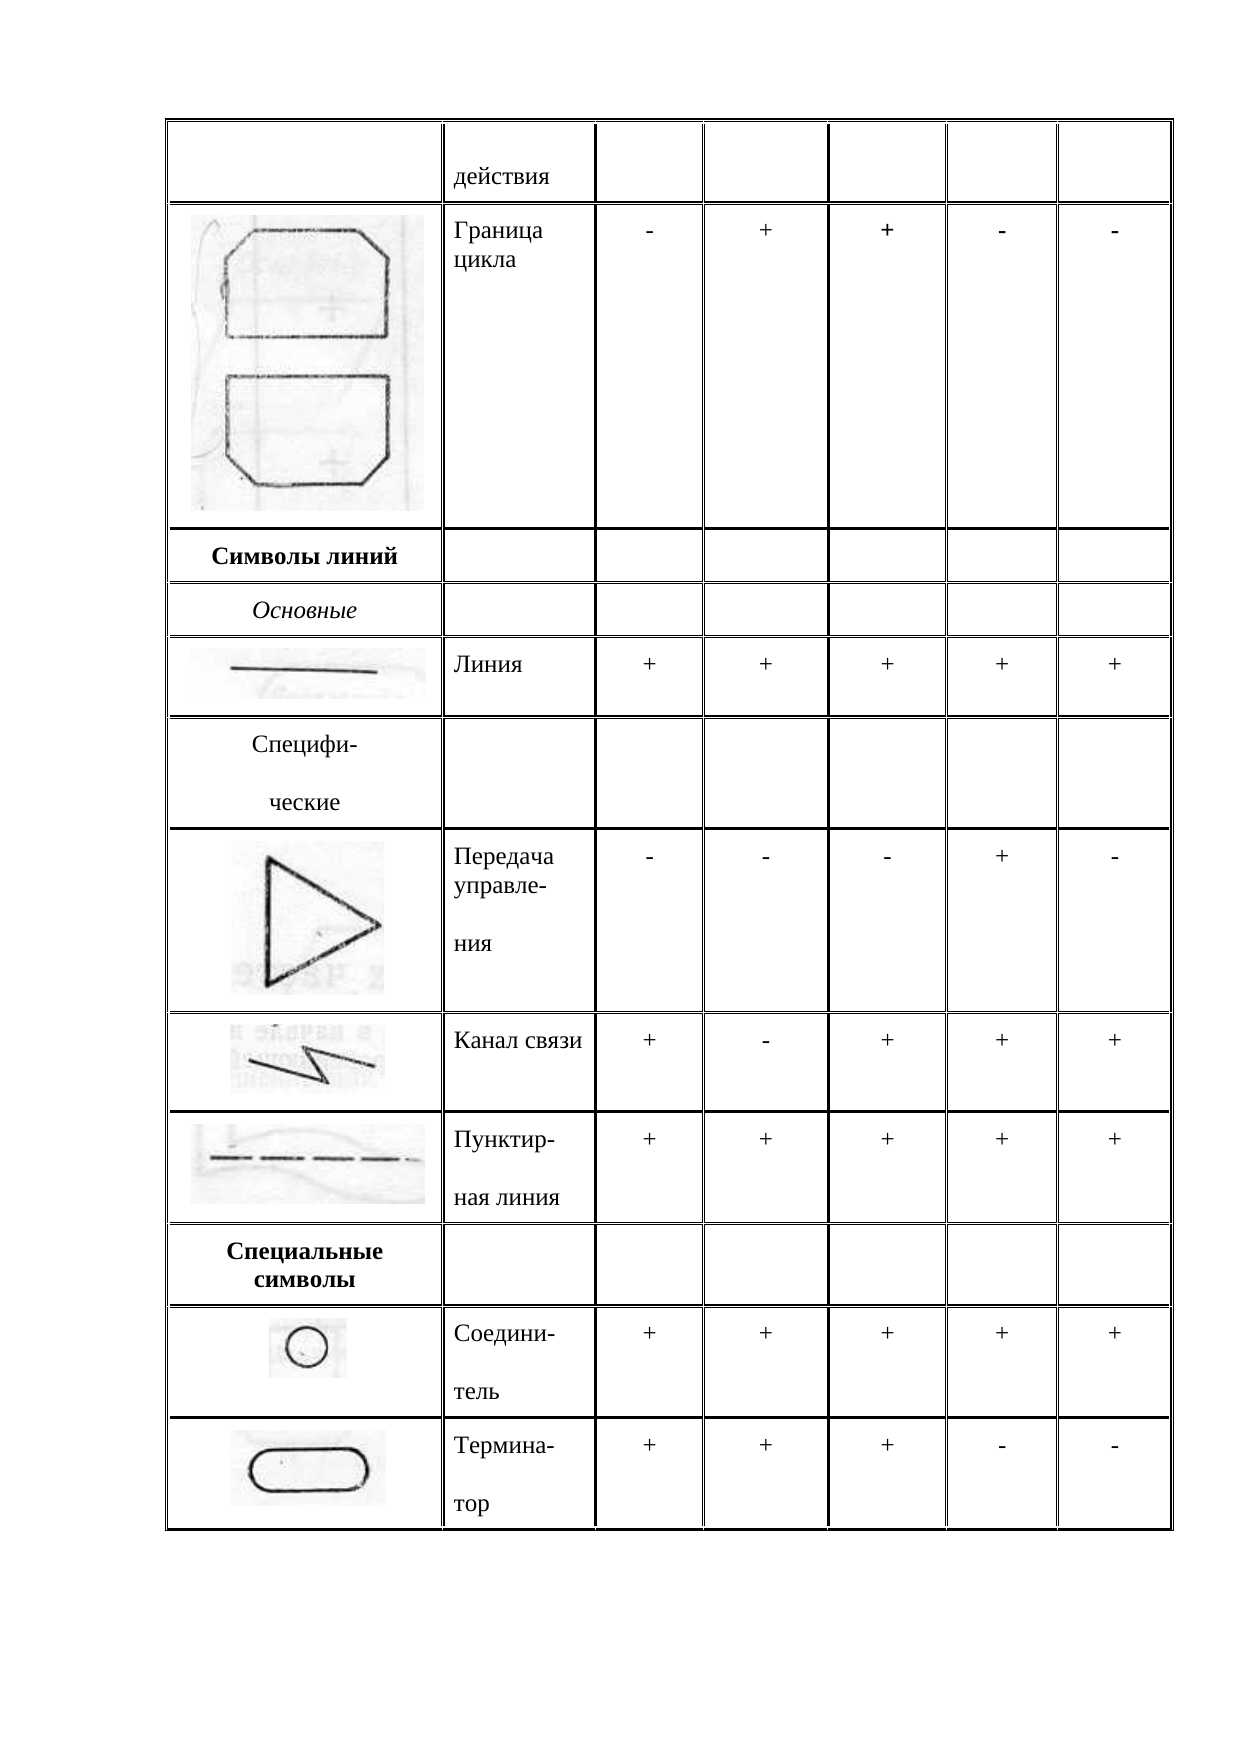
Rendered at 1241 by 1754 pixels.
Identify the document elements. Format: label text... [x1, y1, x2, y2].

table_cell + [830, 1113, 945, 1222]
table_cell + [704, 120, 828, 201]
table_cell [597, 530, 702, 581]
table_cell - [597, 205, 702, 527]
table_cell [168, 827, 441, 1011]
table_cell + [1058, 1011, 1172, 1110]
table_cell - [1059, 827, 1170, 1011]
table_cell - [1059, 201, 1171, 527]
table_cell + [830, 638, 945, 715]
table_cell [948, 719, 1056, 827]
table_cell Пунктир- ная линия [445, 1113, 594, 1222]
table_cell + [705, 1113, 827, 1222]
table_cell - [705, 830, 827, 1011]
table_cell [166, 635, 443, 715]
table_cell + [1058, 635, 1172, 715]
table_cell [830, 530, 945, 581]
picture [190, 1124, 425, 1204]
table_cell + [1059, 1110, 1170, 1222]
picture [268, 1318, 347, 1378]
table_cell Термина- тор [443, 1419, 595, 1528]
table_cell + [597, 1113, 702, 1222]
table_cell [168, 1110, 441, 1222]
table_cell - [597, 830, 702, 1011]
table_cell + [828, 1419, 947, 1528]
table_cell [597, 584, 702, 635]
table_cell + [948, 1113, 1056, 1222]
table_cell Граница цикла [445, 205, 594, 527]
table_cell Линия [445, 638, 594, 715]
table_cell [597, 1225, 702, 1304]
table_cell [705, 719, 827, 827]
table_cell [948, 530, 1056, 581]
picture [191, 215, 424, 511]
table_cell + [597, 1014, 702, 1110]
table_cell + [947, 122, 1057, 201]
table_cell + [948, 830, 1056, 1011]
table_cell [168, 1304, 441, 1416]
table_cell [705, 1225, 827, 1304]
table_cell [830, 584, 945, 635]
table_cell Символы линий [168, 527, 441, 581]
table_cell + [830, 1308, 945, 1416]
table_cell - [1058, 1416, 1170, 1528]
table_cell [830, 1225, 945, 1304]
table_cell Основные [166, 581, 443, 635]
table_cell [445, 1225, 594, 1304]
table_cell + [948, 1308, 1056, 1416]
table_cell + [705, 1308, 827, 1416]
table_cell - [705, 1014, 827, 1110]
table_cell [948, 584, 1056, 635]
table_cell Канал связи [445, 1014, 594, 1110]
table_cell Соедини- тель [445, 1308, 594, 1416]
table_cell - [947, 1419, 1057, 1528]
table_cell + [948, 638, 1056, 715]
table_cell [705, 584, 827, 635]
picture [189, 648, 426, 699]
table_cell + [705, 205, 827, 527]
table_cell [166, 1011, 443, 1110]
table_cell - [948, 205, 1056, 527]
table_cell [948, 1225, 1056, 1304]
table_cell [445, 530, 594, 581]
table_cell Передача управле- ния [445, 830, 594, 1011]
table_cell + [828, 122, 947, 201]
table_cell [830, 719, 945, 827]
table_cell + [830, 1014, 945, 1110]
table_cell [445, 584, 594, 635]
table_cell [445, 719, 594, 827]
table_cell + [595, 1419, 703, 1528]
table_cell Специфи- ческие [168, 715, 441, 827]
table_cell - [1058, 122, 1170, 201]
table_cell [168, 120, 443, 201]
picture [231, 841, 385, 995]
table_cell [597, 719, 702, 827]
picture [229, 1430, 386, 1506]
table_cell [1058, 581, 1172, 635]
table_cell [1059, 527, 1170, 581]
table_cell + [597, 638, 702, 715]
table_cell + [597, 1308, 702, 1416]
table_cell + [948, 1014, 1056, 1110]
table_cell [1058, 1222, 1172, 1304]
table_cell [168, 201, 441, 527]
table_cell [168, 1416, 443, 1528]
table_cell [1059, 715, 1171, 827]
table_cell - [830, 830, 945, 1011]
table_cell + [830, 205, 945, 527]
table_cell + [1059, 1304, 1171, 1416]
table_cell [705, 530, 827, 581]
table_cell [443, 122, 595, 201]
table_cell Специальные символы [166, 1222, 443, 1304]
table_cell + [705, 638, 827, 715]
table_cell - [595, 122, 703, 201]
table_cell + [704, 1419, 828, 1528]
picture [230, 1024, 385, 1094]
